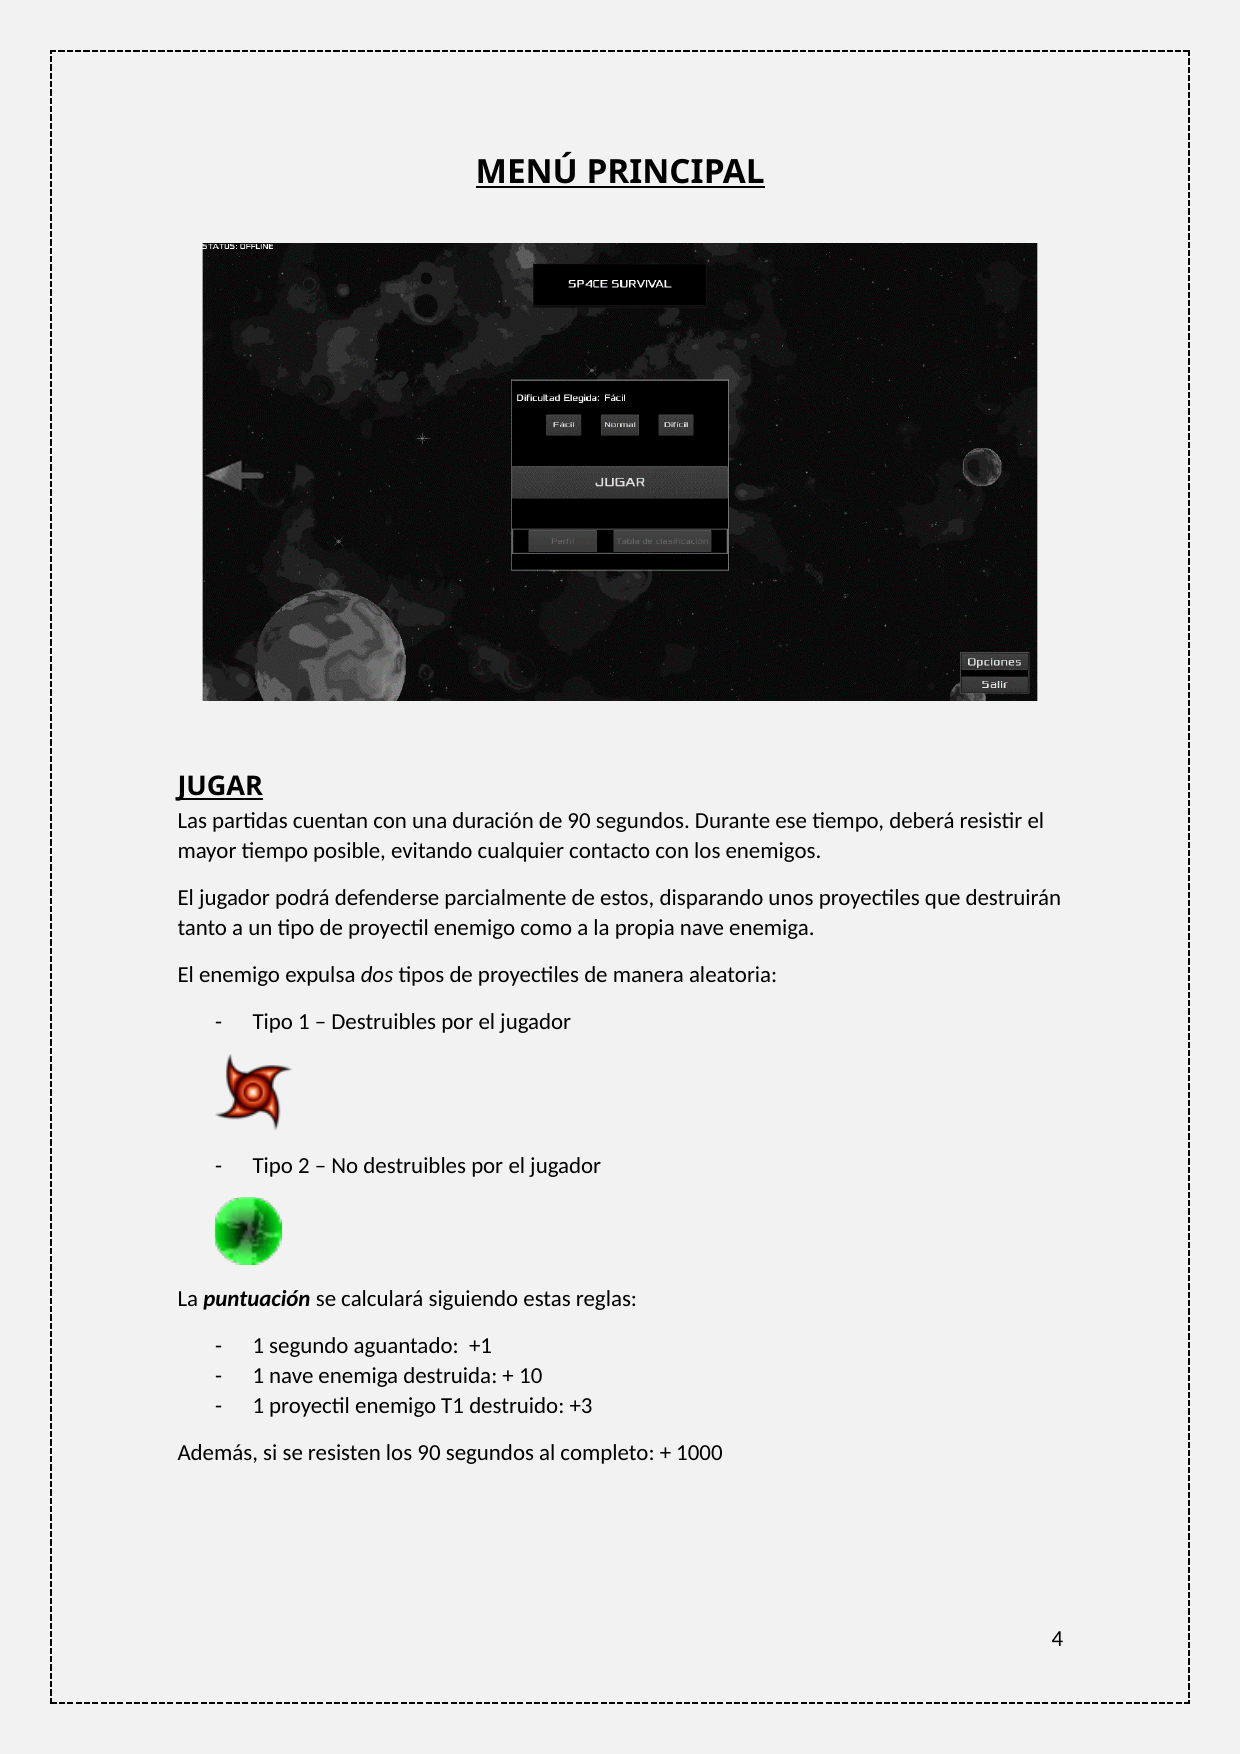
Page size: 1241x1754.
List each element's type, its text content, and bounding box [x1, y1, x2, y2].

subtitle MENÚ PRINCIPAL [177, 148, 1063, 193]
list Tipo 2 – No destruibles por el jugador [215, 1151, 1063, 1179]
list 1 nave enemiga destruida: + 10 [215, 1361, 1063, 1389]
picture [214, 1197, 282, 1265]
list 1 proyectil enemigo T1 destruido: +3 [215, 1391, 1063, 1419]
text La puntuación se calculará siguiendo estas reglas: [177, 1284, 1063, 1312]
picture [202, 243, 1038, 701]
subtitle JUGAR [177, 766, 1063, 803]
list 1 segundo aguantado: +1 [215, 1331, 1063, 1359]
text Las partidas cuentan con una duración de 90 segundos. Durante ese tiempo, deberá resistir el mayor tiempo posible, evitando cualquier contacto con los enemigos. [177, 806, 1063, 864]
list Tipo 1 – Destruibles por el jugador [215, 1007, 1063, 1035]
text Además, si se resisten los 90 segundos al completo: + 1000 [177, 1438, 1063, 1466]
text El jugador podrá defenderse parcialmente de estos, disparando unos proyectiles que destruirán tanto a un tipo de proyectil enemigo como a la propia nave enemiga. [177, 883, 1063, 941]
picture [214, 1054, 293, 1132]
text El enemigo expulsa dos tipos de proyectiles de manera aleatoria: [177, 960, 1063, 988]
